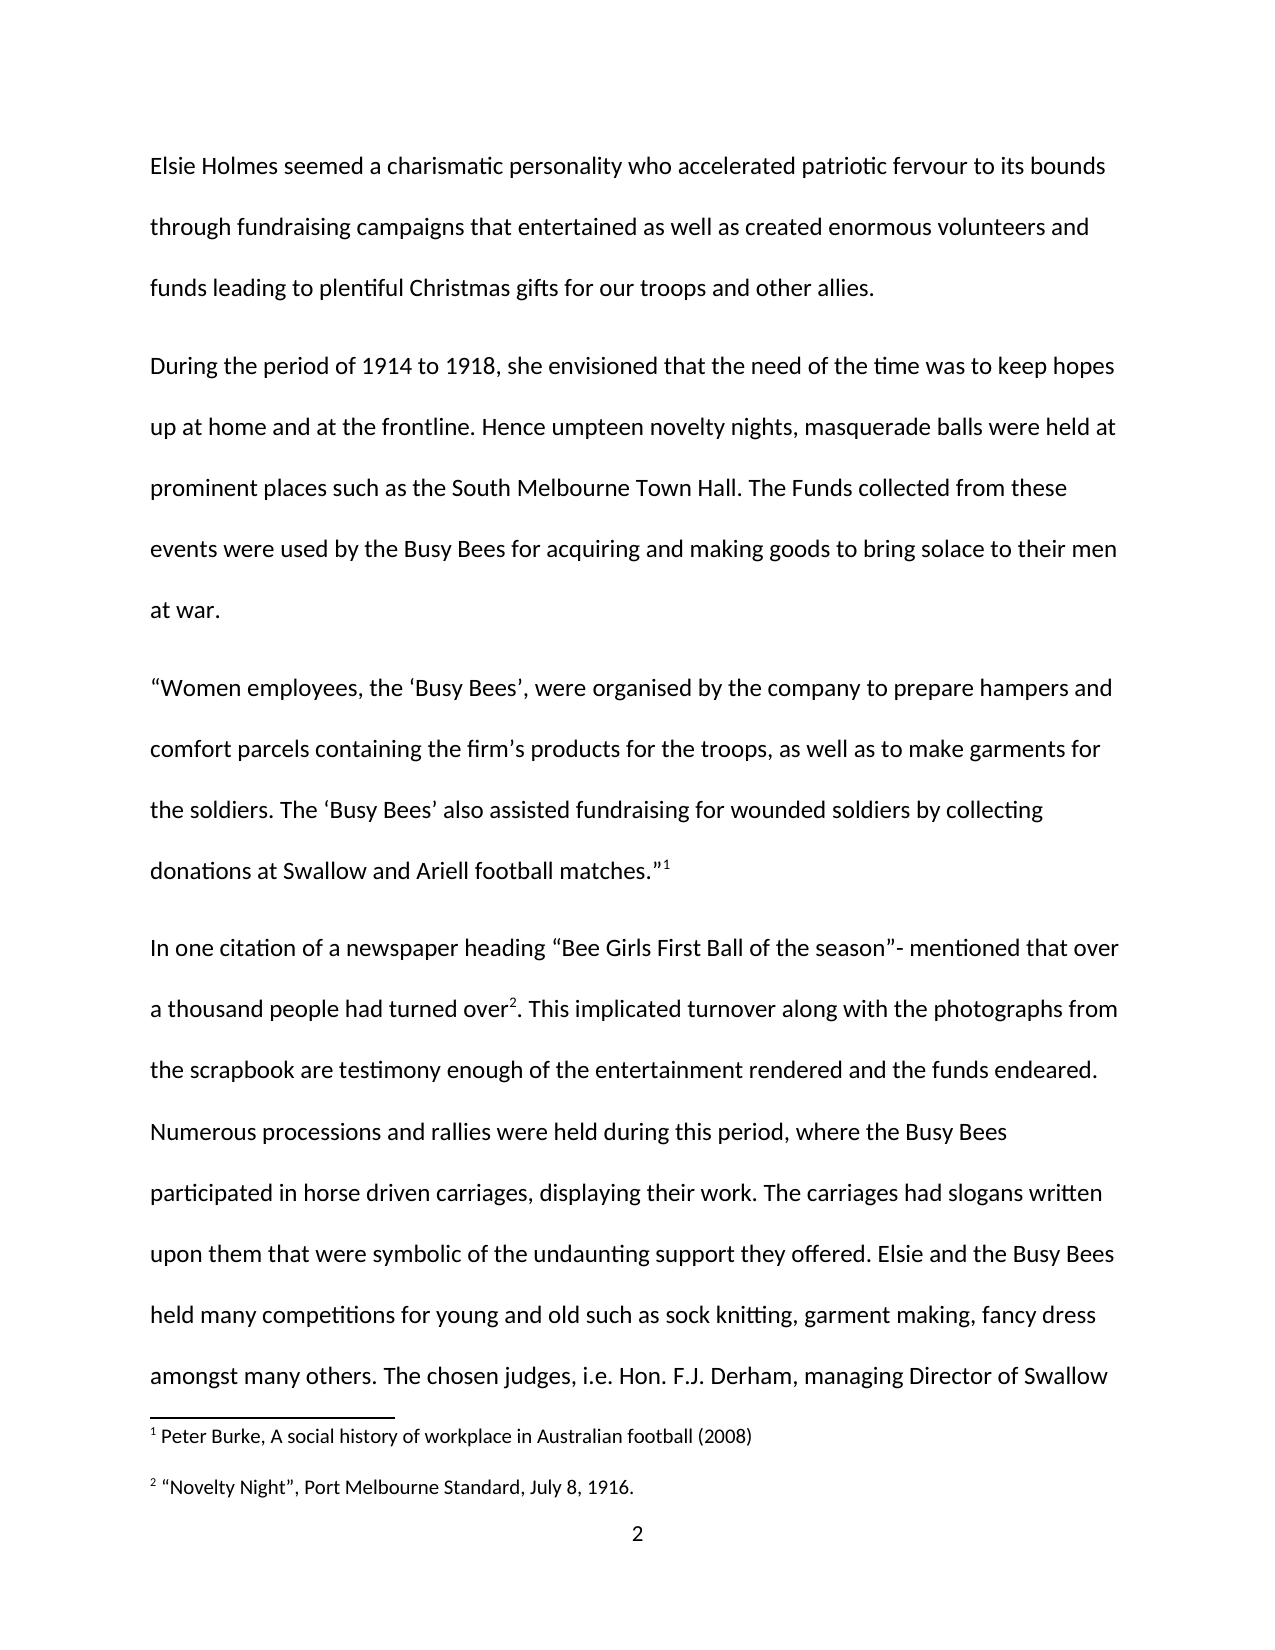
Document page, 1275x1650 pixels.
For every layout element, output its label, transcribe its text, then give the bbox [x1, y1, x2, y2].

text “Women employees, the ‘Busy Bees’, were organised by the company to prepare hampers and comfort parcels containing the firm’s products for the troops, as well as to make garments for the soldiers. The ‘Busy Bees’ also assisted fundraising for wounded soldiers by collecting donations at Swallow and Ariell football matches.” [150, 672, 1125, 885]
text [150, 932, 1125, 1390]
text During the period of 1914 to 1918, she envisioned that the need of the time was to keep hopes up at home and at the frontline. Hence umpteen novelty nights, masquerade balls were held at prominent places such as the South Melbourne Town Hall. The Funds collected from these events were used by the Busy Bees for acquiring and making goods to bring solace to their men at war. [150, 350, 1125, 624]
text Elsie Holmes seemed a charismatic personality who accelerated patriotic fervour to its bounds through fundraising campaigns that entertained as well as created enormous volunteers and funds leading to plentiful Christmas gifts for our troops and other allies. [150, 150, 1125, 303]
